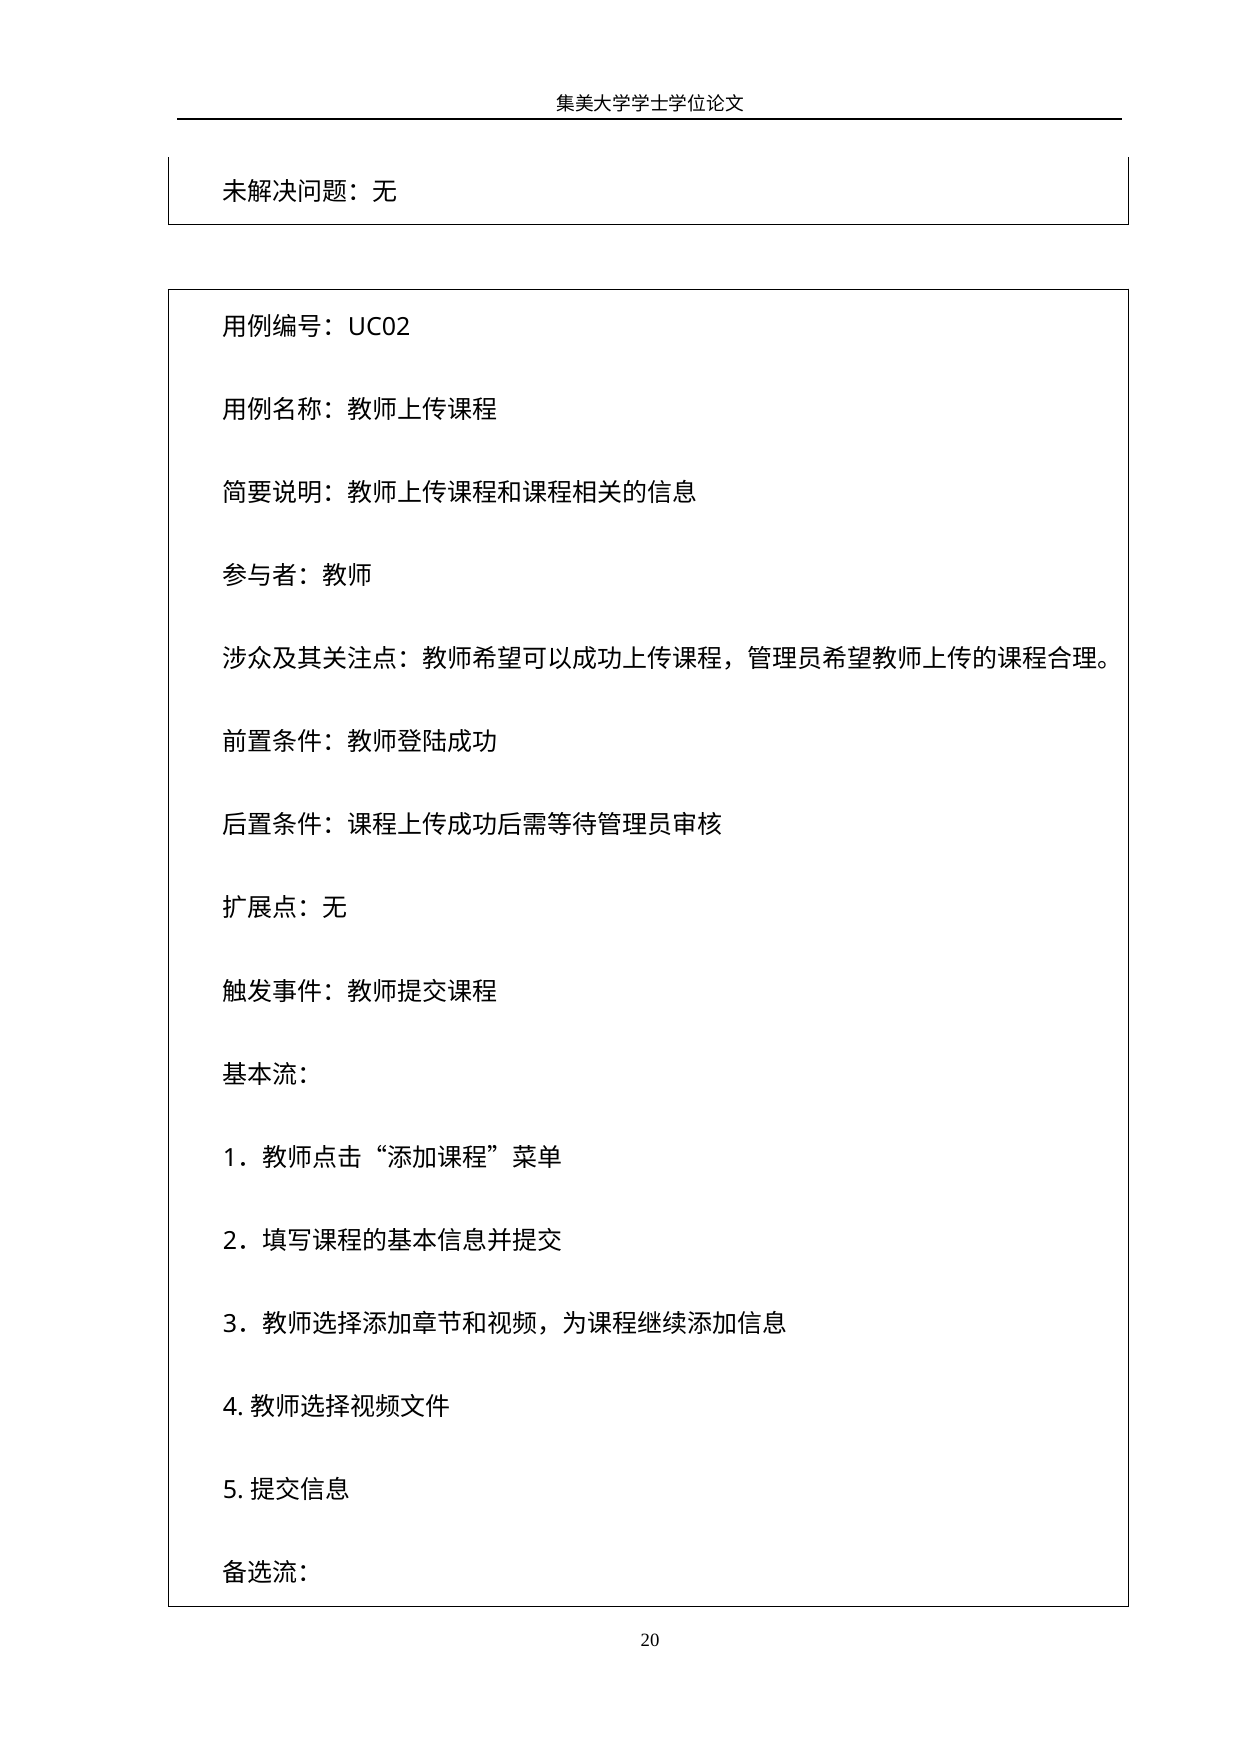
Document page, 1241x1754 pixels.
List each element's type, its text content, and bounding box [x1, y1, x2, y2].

text 备选流： [169, 1535, 1128, 1606]
text 基本流： [169, 1037, 1128, 1105]
text 涉众及其关注点：教师希望可以成功上传课程，管理员希望教师上传的课程合理。 [169, 621, 1128, 689]
text 3．教师选择添加章节和视频，为课程继续添加信息 [169, 1286, 1128, 1354]
text 用例名称：教师上传课程 [169, 372, 1128, 440]
text 5. 提交信息 [169, 1452, 1128, 1520]
text 1．教师点击“添加课程”菜单 [169, 1120, 1128, 1188]
text 触发事件：教师提交课程 [169, 953, 1128, 1022]
text 参与者：教师 [169, 538, 1128, 606]
text 未解决问题：无 [169, 157, 1128, 224]
text 2．填写课程的基本信息并提交 [169, 1203, 1128, 1271]
text 简要说明：教师上传课程和课程相关的信息 [169, 455, 1128, 523]
text 4. 教师选择视频文件 [169, 1369, 1128, 1437]
text 后置条件：课程上传成功后需等待管理员审核 [169, 787, 1128, 855]
text 前置条件：教师登陆成功 [169, 704, 1128, 772]
text 用例编号：UC02 [169, 290, 1128, 357]
text 扩展点：无 [169, 870, 1128, 938]
